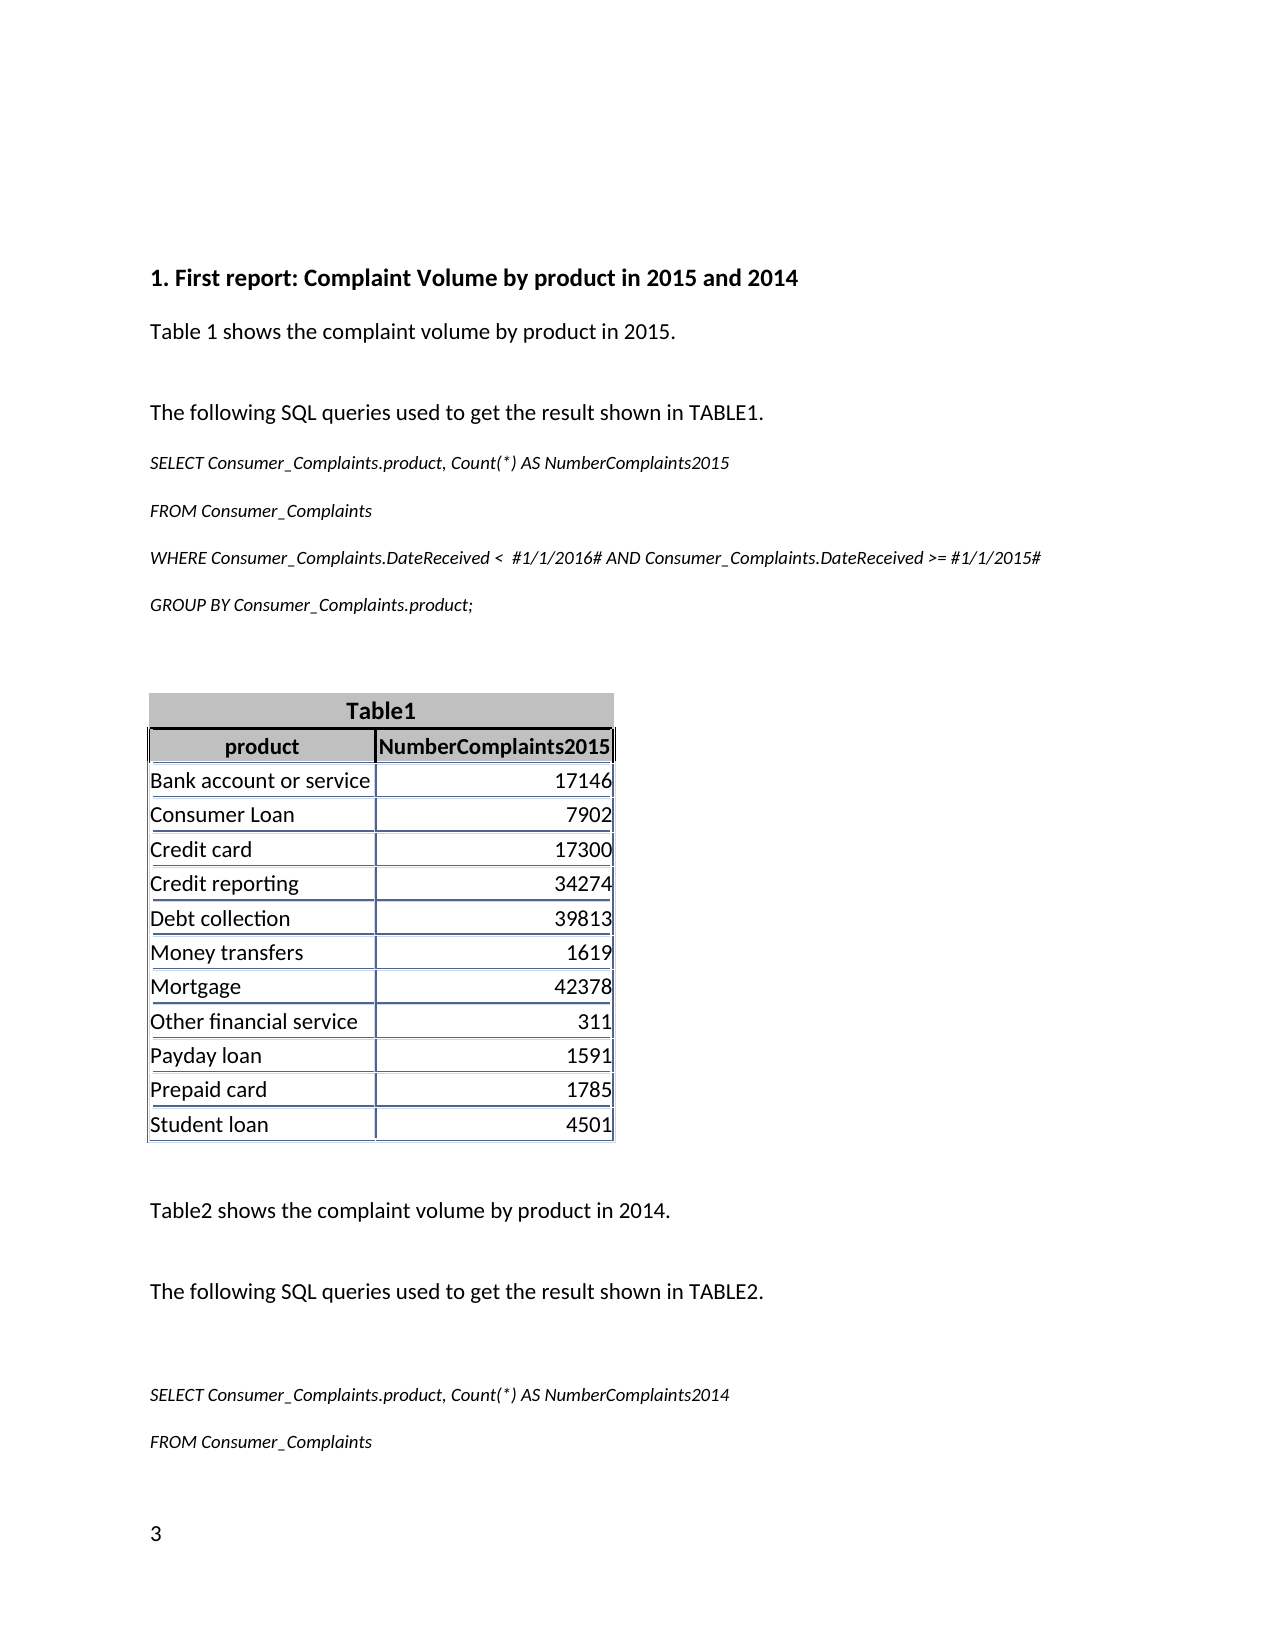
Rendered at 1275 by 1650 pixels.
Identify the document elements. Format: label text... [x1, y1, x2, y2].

text SELECT Consumer_Complaints.product, Count(*) AS NumberComplaints2014 [150, 1383, 1125, 1406]
table_cell Debt collection [150, 899, 374, 933]
table_cell NumberComplaints2015 [377, 727, 614, 761]
table_cell 42378 [375, 968, 614, 1002]
table_cell Credit reporting [150, 865, 374, 899]
table_cell Consumer Loan [149, 796, 375, 830]
text SELECT Consumer_Complaints.product, Count(*) AS NumberComplaints2015 [150, 452, 1125, 474]
text WHERE Consumer_Complaints.DateReceived < #1/1/2016# AND Consumer_Complaints.DateReceived >= #1/1/2015# [150, 546, 1125, 569]
table_cell Other financial service [150, 1002, 374, 1036]
table_cell 7902 [375, 796, 614, 830]
text FROM Consumer_Complaints [150, 1430, 1125, 1453]
table_cell 1785 [375, 1071, 614, 1105]
table_cell Prepaid card [149, 1071, 375, 1105]
table_cell Payday loan [150, 1036, 374, 1071]
table_cell 17300 [377, 830, 613, 864]
table_cell Money transfers [150, 933, 374, 968]
table_cell 34274 [377, 865, 613, 899]
text The following SQL queries used to get the result shown in TABLE2. [150, 1277, 1125, 1305]
text The following SQL queries used to get the result shown in TABLE1. [150, 398, 1125, 427]
table_cell Bank account or service [150, 761, 374, 796]
table_cell 1591 [377, 1036, 613, 1071]
text Table 1 shows the complaint volume by product in 2015. [150, 317, 1125, 346]
text GROUP BY Consumer_Complaints.product; [150, 593, 1125, 616]
table_cell 39813 [377, 899, 612, 933]
text FROM Consumer_Complaints [150, 499, 1125, 522]
table_cell 1619 [377, 933, 613, 968]
table_cell Student loan [150, 1105, 375, 1139]
table_header Table1 [149, 693, 614, 727]
text Table2 shows the complaint volume by product in 2014. [150, 1196, 1125, 1224]
text 1. First report: Complaint Volume by product in 2015 and 2014 [150, 262, 1125, 292]
table_cell Mortgage [149, 968, 375, 1002]
table_cell Credit card [150, 830, 374, 864]
table_cell 17146 [377, 761, 613, 796]
table_cell product [149, 727, 374, 761]
table_cell 4501 [375, 1105, 613, 1139]
table_cell 311 [377, 1002, 612, 1036]
